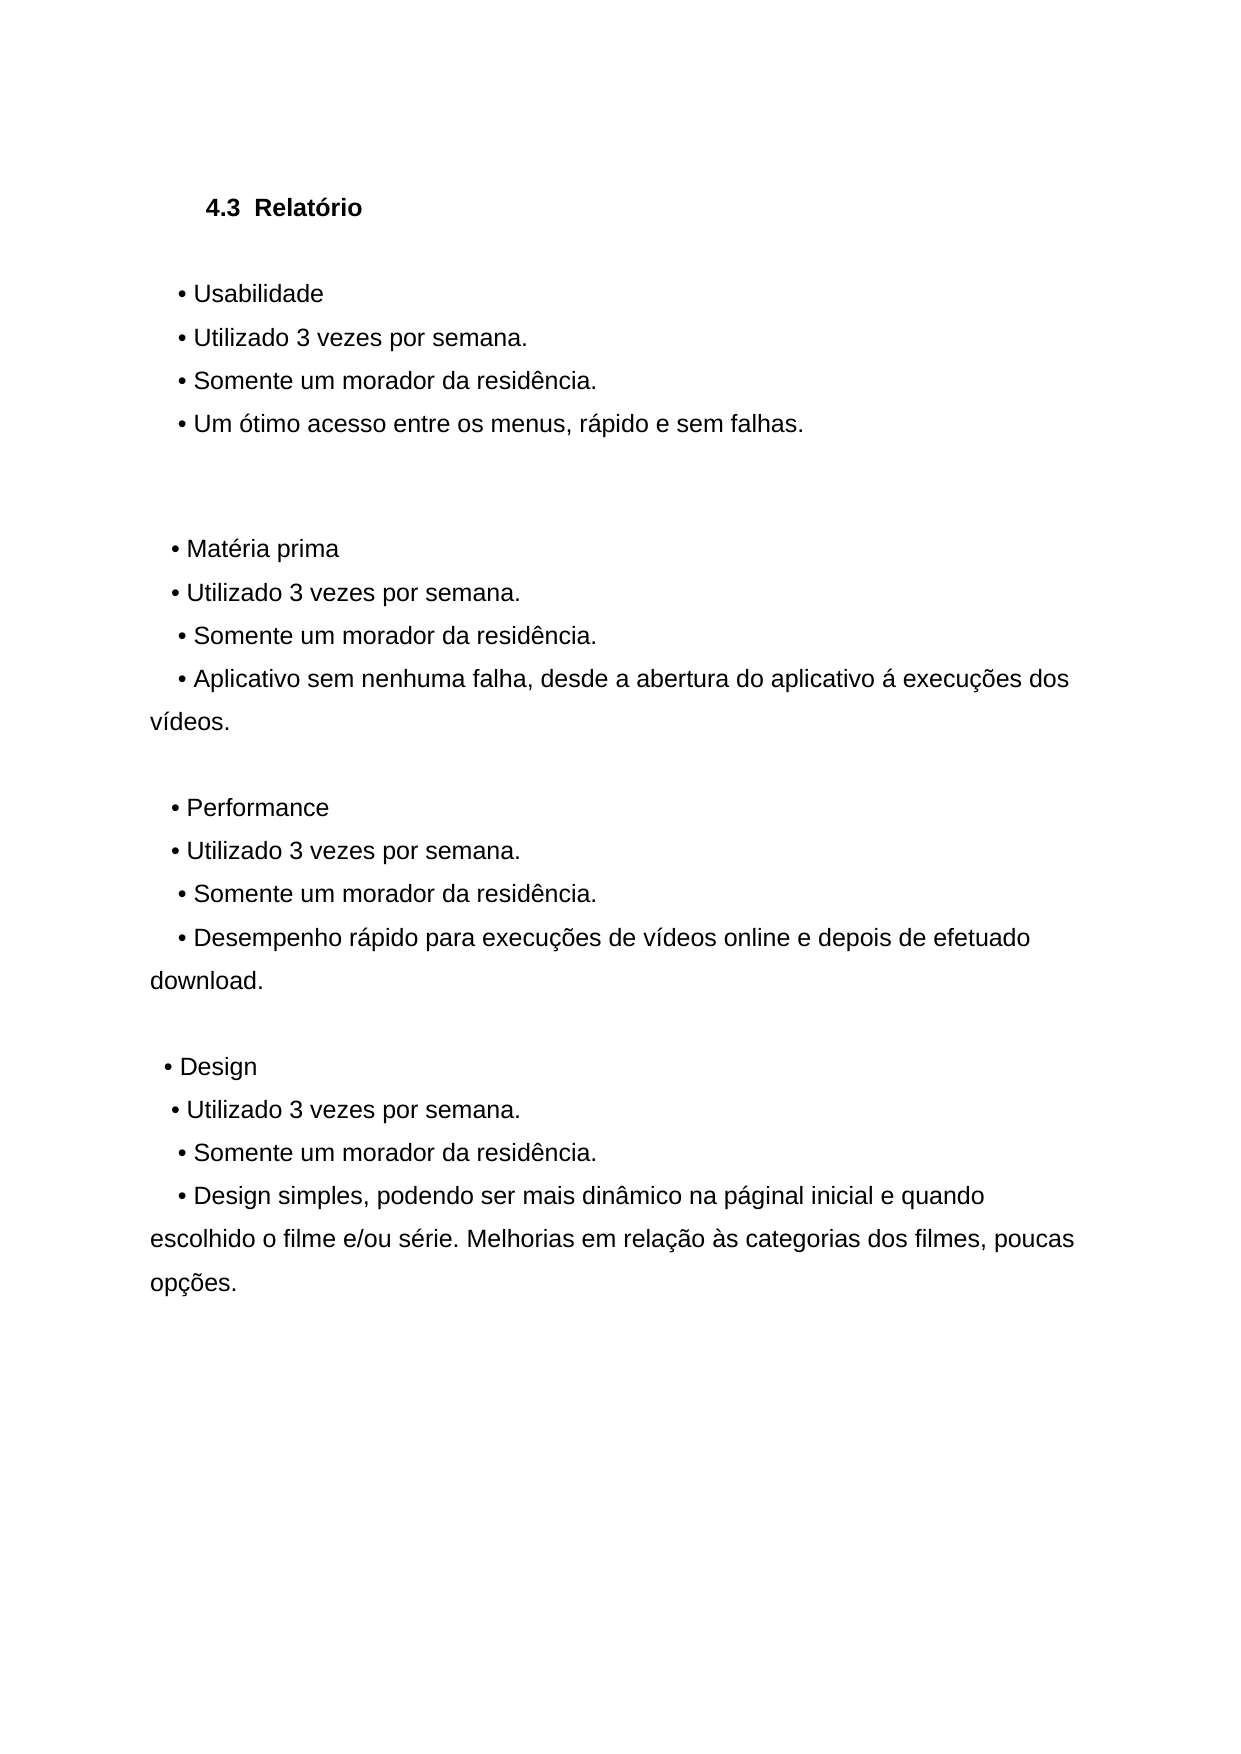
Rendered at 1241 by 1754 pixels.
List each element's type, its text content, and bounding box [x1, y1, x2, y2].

text • Design simples, podendo ser mais dinâmico na páginal inicial e quando escolhido o filme e/ou série. Melhorias em relação às categorias dos filmes, poucas opções. [150, 1181, 1090, 1296]
text • Somente um morador da residência. [150, 1138, 1090, 1167]
text • Performance [150, 793, 1090, 822]
text • Design [150, 1052, 1090, 1081]
text • Utilizado 3 vezes por semana. [150, 1095, 1090, 1124]
text • Somente um morador da residência. [150, 621, 1090, 649]
text • Aplicativo sem nenhuma falha, desde a abertura do aplicativo á execuções dos vídeos. [150, 664, 1090, 736]
text • Utilizado 3 vezes por semana. [150, 578, 1090, 606]
text • Matéria prima [150, 534, 1090, 563]
text • Um ótimo acesso entre os menus, rápido e sem falhas. [150, 409, 1090, 437]
text • Desempenho rápido para execuções de vídeos online e depois de efetuado download. [150, 923, 1090, 994]
text • Utilizado 3 vezes por semana. [150, 322, 1090, 351]
text • Utilizado 3 vezes por semana. [150, 836, 1090, 865]
text 4.3 Relatório [150, 193, 1090, 222]
text • Usabilidade [150, 279, 1090, 308]
text • Somente um morador da residência. [150, 366, 1090, 394]
text • Somente um morador da residência. [150, 879, 1090, 908]
